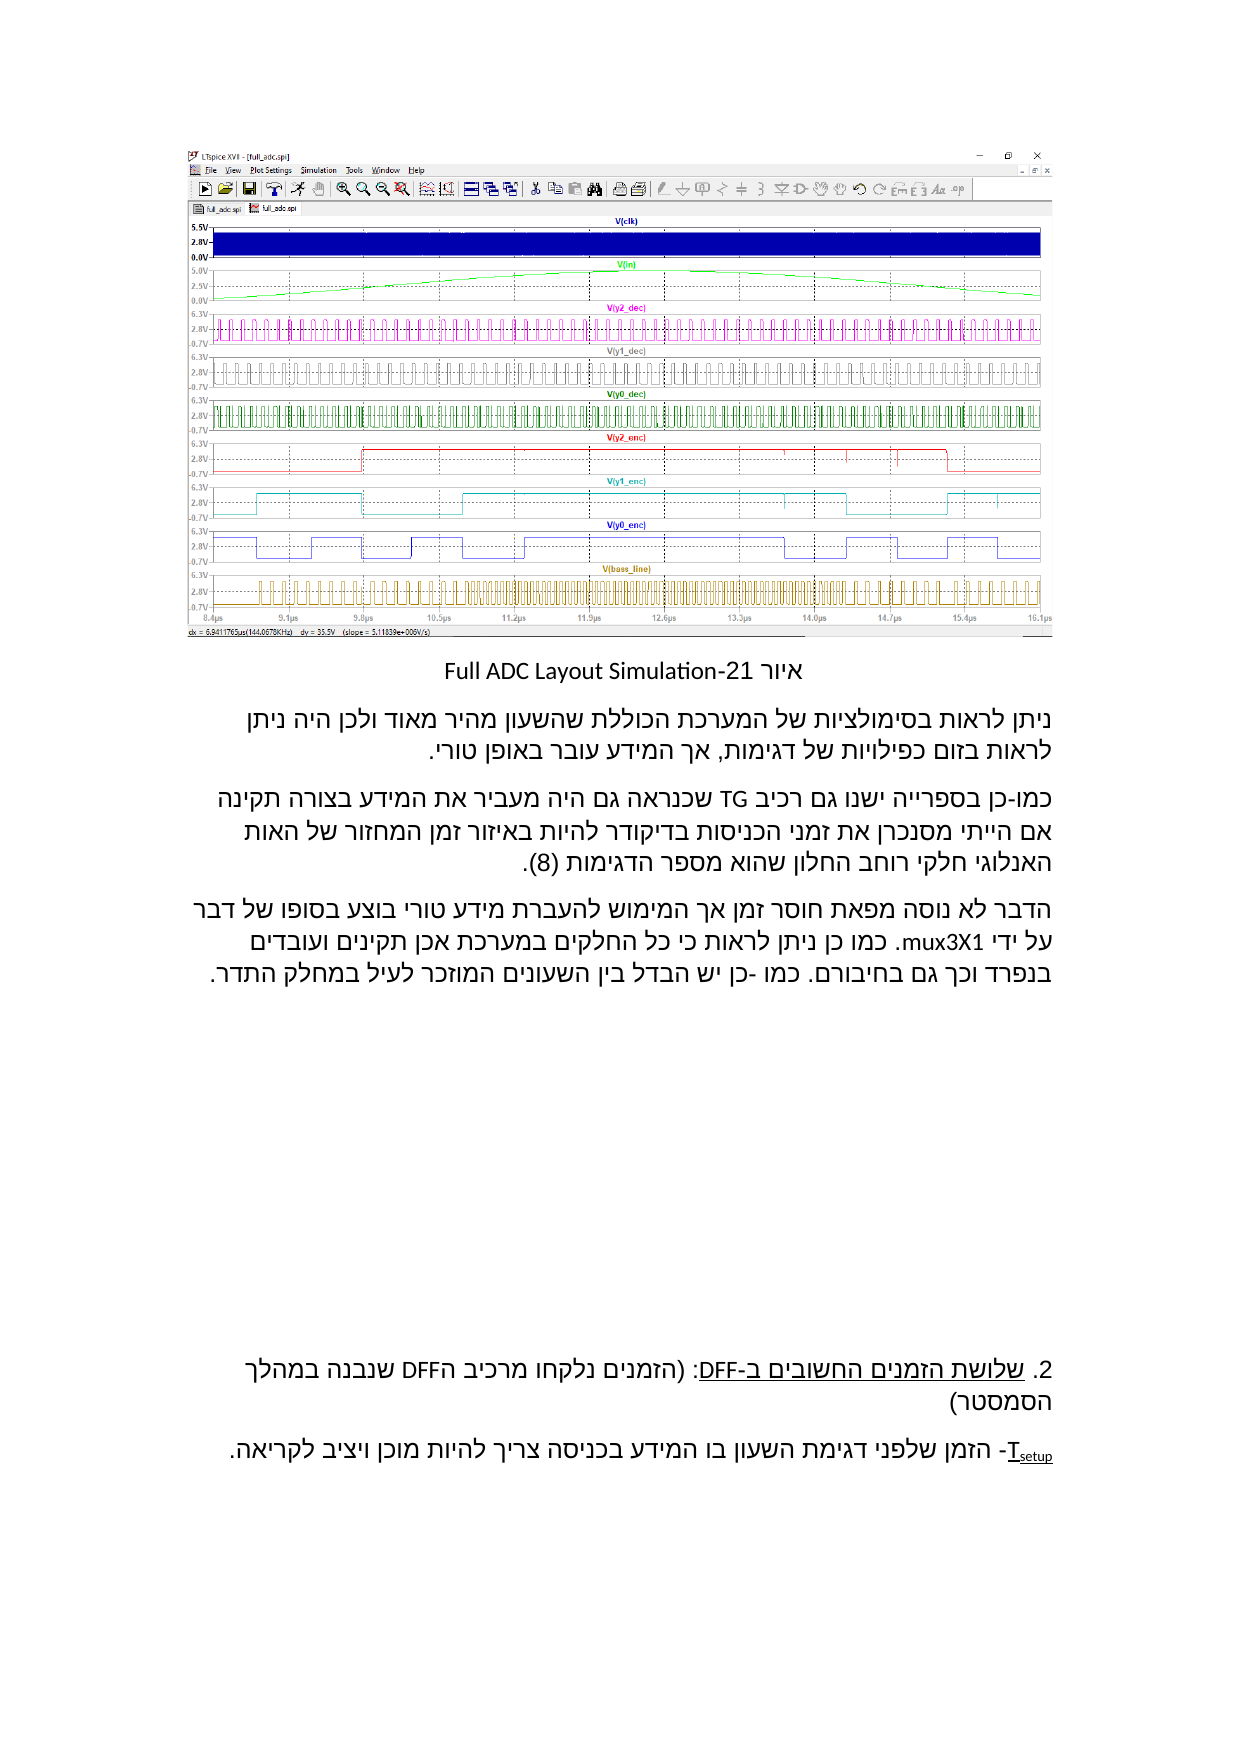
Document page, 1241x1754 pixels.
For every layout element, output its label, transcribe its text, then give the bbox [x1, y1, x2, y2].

text 2. שלושת הזמנים החשובים ב-DFF: (הזמנים נלקחו מרכיב הDFF שנבנה במהלך הסמסטר) [187, 1354, 1053, 1415]
text ניתן לראות בסימולציות של המערכת הכוללת שהשעון מהיר מאוד ולכן היה ניתן לראות בזום כפילויות של דגימות, אך המידע עובר באופן טורי. [187, 705, 1053, 765]
text הדבר לא נוסה מפאת חוסר זמן אך המימוש להעברת מידע טורי בוצע בסופו של דבר על ידי mux3X1. כמו כן ניתן לראות כי כל החלקים במערכת אכן תקינים ועובדים בנפרד וכך גם בחיבורם. כמו -כן יש הבדל בין השעונים המוזכר לעיל במחלק התדר. [187, 895, 1053, 988]
text איור 21-Full ADC Layout Simulation [187, 655, 1053, 686]
picture [187, 150, 1053, 637]
text כמו-כן בספרייה ישנו גם רכיב TG שכנראה גם היה מעביר את המידע בצורה תקינה אם הייתי מסנכרן את זמני הכניסות בדיקודר להיות באיזור זמן המחזור של האות האנלוגי חלקי רוחב החלון שהוא מספר הדגימות (8). [187, 784, 1053, 876]
text Tsetup- הזמן שלפני דגימת השעון בו המידע בכניסה צריך להיות מוכן ויציב לקריאה. [187, 1434, 1053, 1465]
